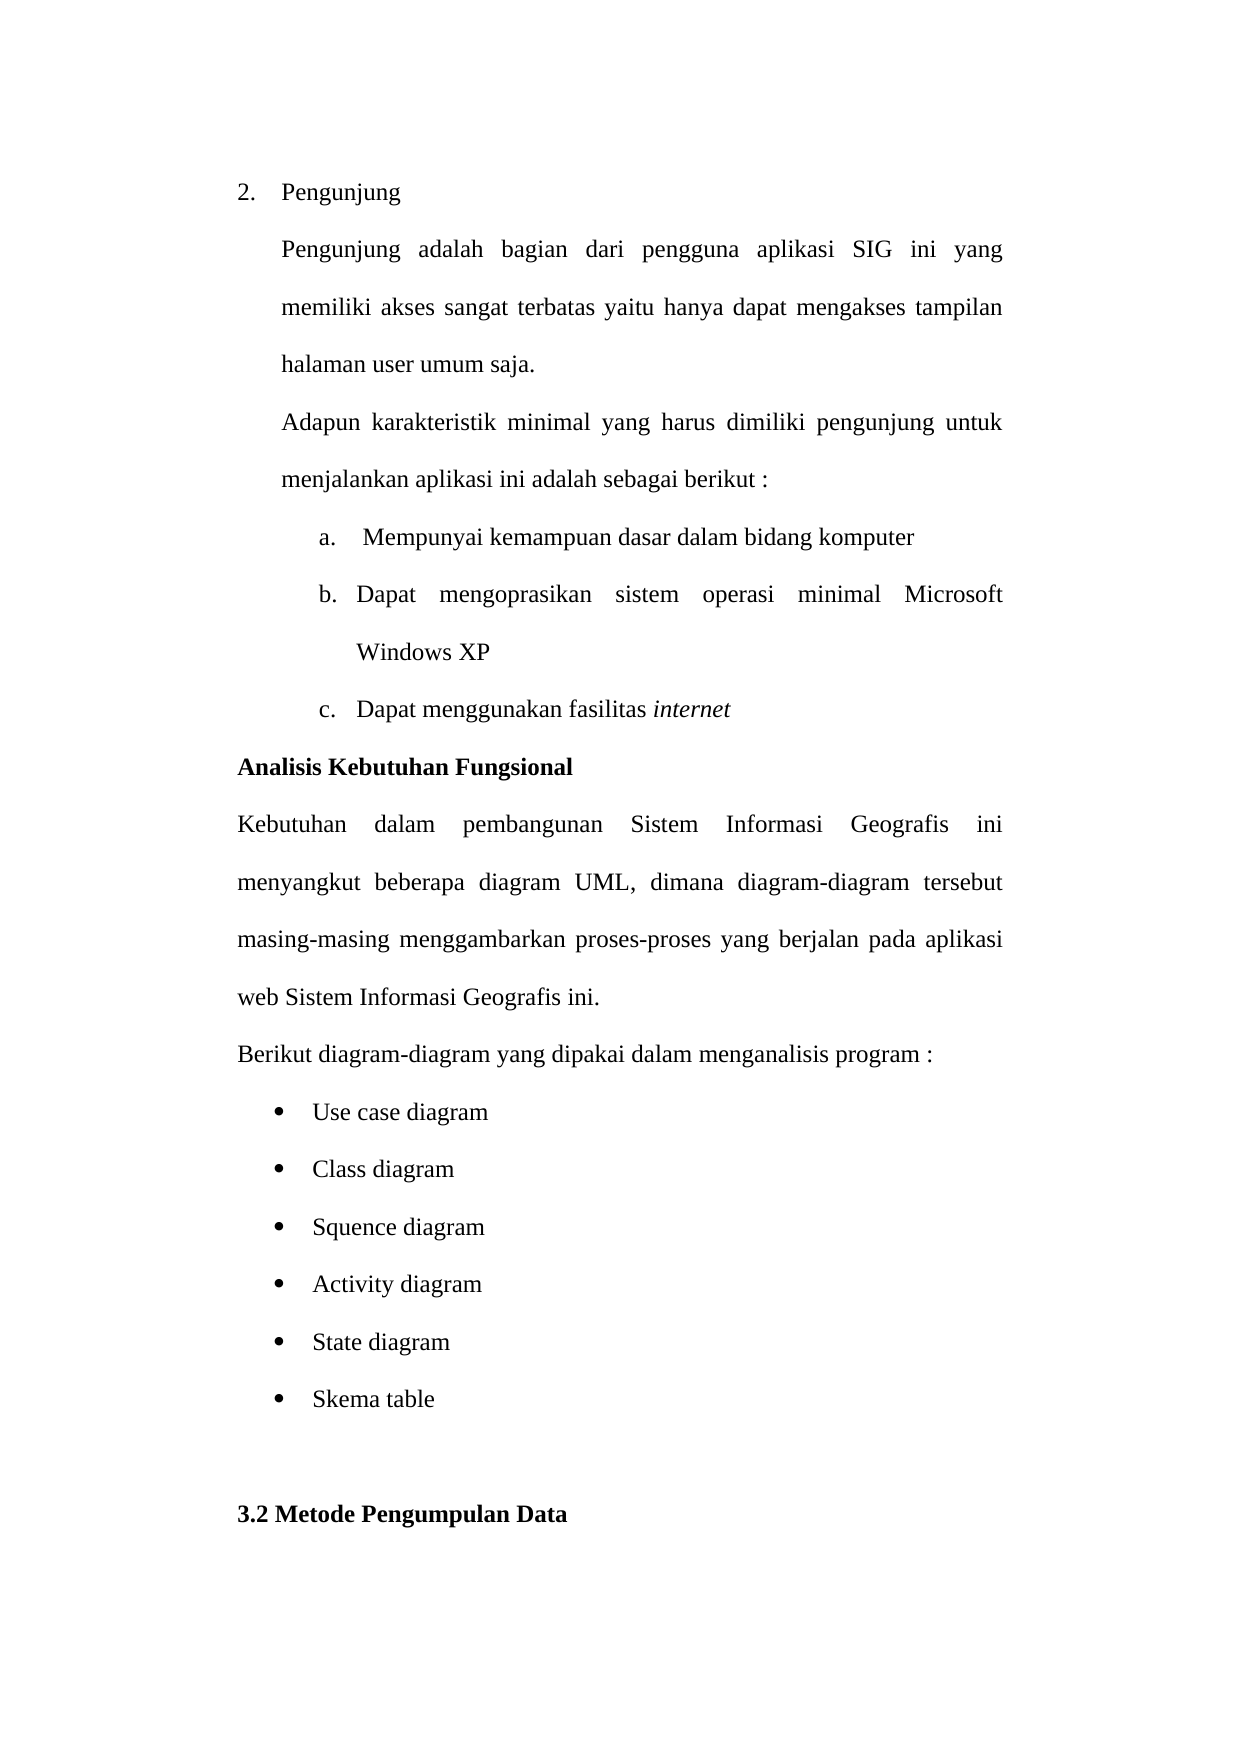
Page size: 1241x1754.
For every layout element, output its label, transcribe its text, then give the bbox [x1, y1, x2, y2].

list Pengunjung [237, 177, 1003, 206]
list Skema table [274, 1384, 1003, 1413]
list Mempunyai kemampuan dasar dalam bidang komputer [319, 522, 1003, 551]
list Pengunjung adalah bagian dari pengguna aplikasi SIG ini yang memiliki akses sangat terbatas yaitu hanya dapat mengakses tampilan halaman user umum saja. [281, 234, 1003, 378]
list Class diagram [274, 1154, 1003, 1183]
list Dapat menggunakan fasilitas internet [319, 694, 1003, 723]
list Adapun karakteristik minimal yang harus dimiliki pengunjung untuk menjalankan aplikasi ini adalah sebagai berikut : [281, 407, 1003, 493]
text Berikut diagram-diagram yang dipakai dalam menganalisis program : [237, 1039, 1003, 1068]
list Dapat mengoprasikan sistem operasi minimal Microsoft Windows XP [319, 579, 1003, 666]
text Analisis Kebutuhan Fungsional [237, 752, 1003, 781]
list State diagram [274, 1327, 1003, 1356]
list Activity diagram [274, 1269, 1003, 1298]
list Metode Pengumpulan Data [237, 1499, 1003, 1528]
text Kebutuhan dalam pembangunan Sistem Informasi Geografis ini menyangkut beberapa diagram UML, dimana diagram-diagram tersebut masing-masing menggambarkan proses-proses yang berjalan pada aplikasi web Sistem Informasi Geografis ini. [237, 809, 1003, 1011]
list Squence diagram [274, 1212, 1003, 1241]
list Use case diagram [274, 1097, 1003, 1126]
